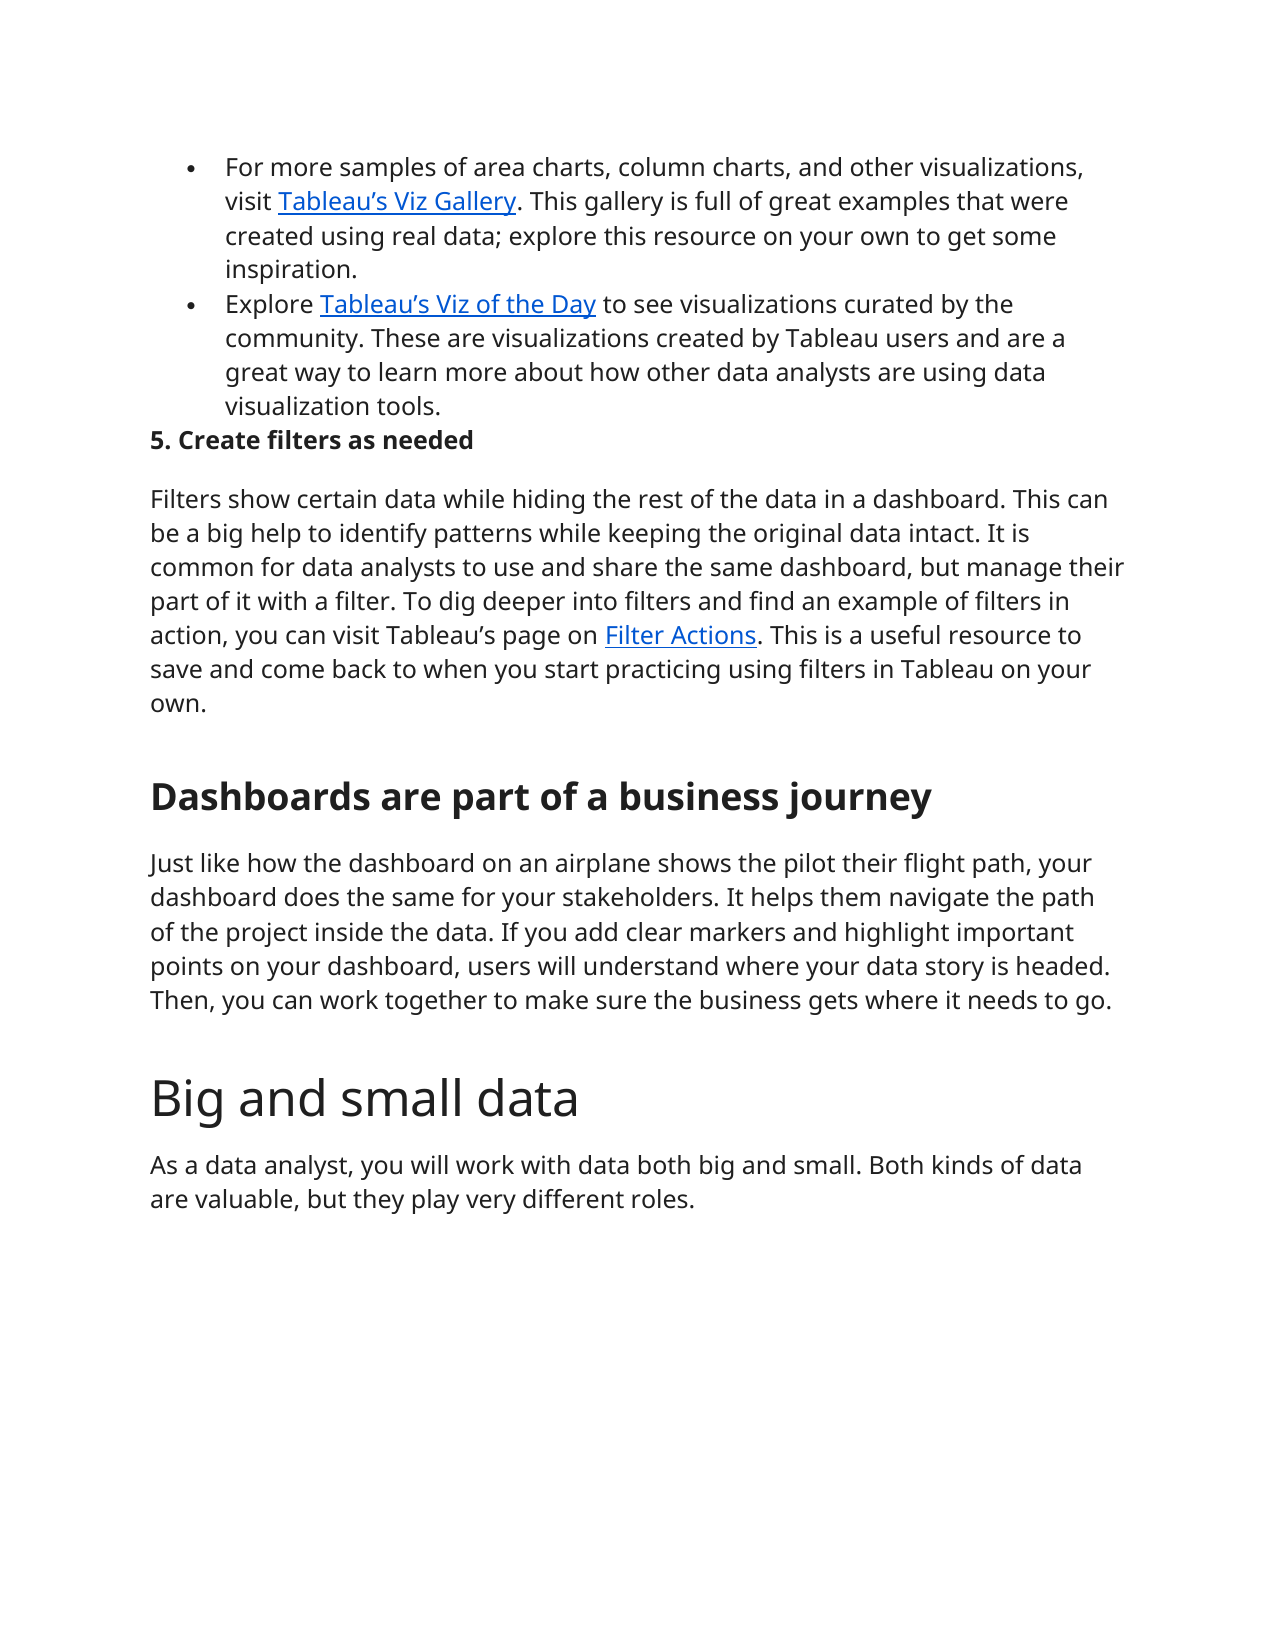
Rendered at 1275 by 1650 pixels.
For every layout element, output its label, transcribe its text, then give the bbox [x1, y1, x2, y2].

text As a data analyst, you will work with data both big and small. Both kinds of data are valuable, but they play very different roles. [150, 1148, 1125, 1216]
list Explore Tableau’s Viz of the Day to see visualizations curated by the community. These are visualizations created by Tableau users and are a great way to learn more about how other data analysts are using data visualization tools. [187, 286, 1125, 422]
text Dashboards are part of a business journey [150, 770, 1125, 821]
list For more samples of area charts, column charts, and other visualizations, visit Tableau’s Viz Gallery. This gallery is full of great examples that were created using real data; explore this resource on your own to get some inspiration. [187, 150, 1125, 286]
text Just like how the dashboard on an airplane shows the pilot their flight path, your dashboard does the same for your stakeholders. It helps them navigate the path of the project inside the data. If you add clear markers and highlight important points on your dashboard, users will understand where your data story is headed. Then, you can work together to make sure the business gets where it needs to go. [150, 846, 1125, 1016]
text Big and small data [150, 1063, 1125, 1131]
text Filters show certain data while hiding the rest of the data in a dashboard. This can be a big help to identify patterns while keeping the original data intact. It is common for data analysts to use and share the same dashboard, but manage their part of it with a filter. To dig deeper into filters and find an example of filters in action, you can visit Tableau’s page on Filter Actions. This is a useful resource to save and come back to when you start practicing using filters in Tableau on your own. [150, 482, 1125, 720]
text 5. Create filters as needed [150, 422, 1125, 457]
